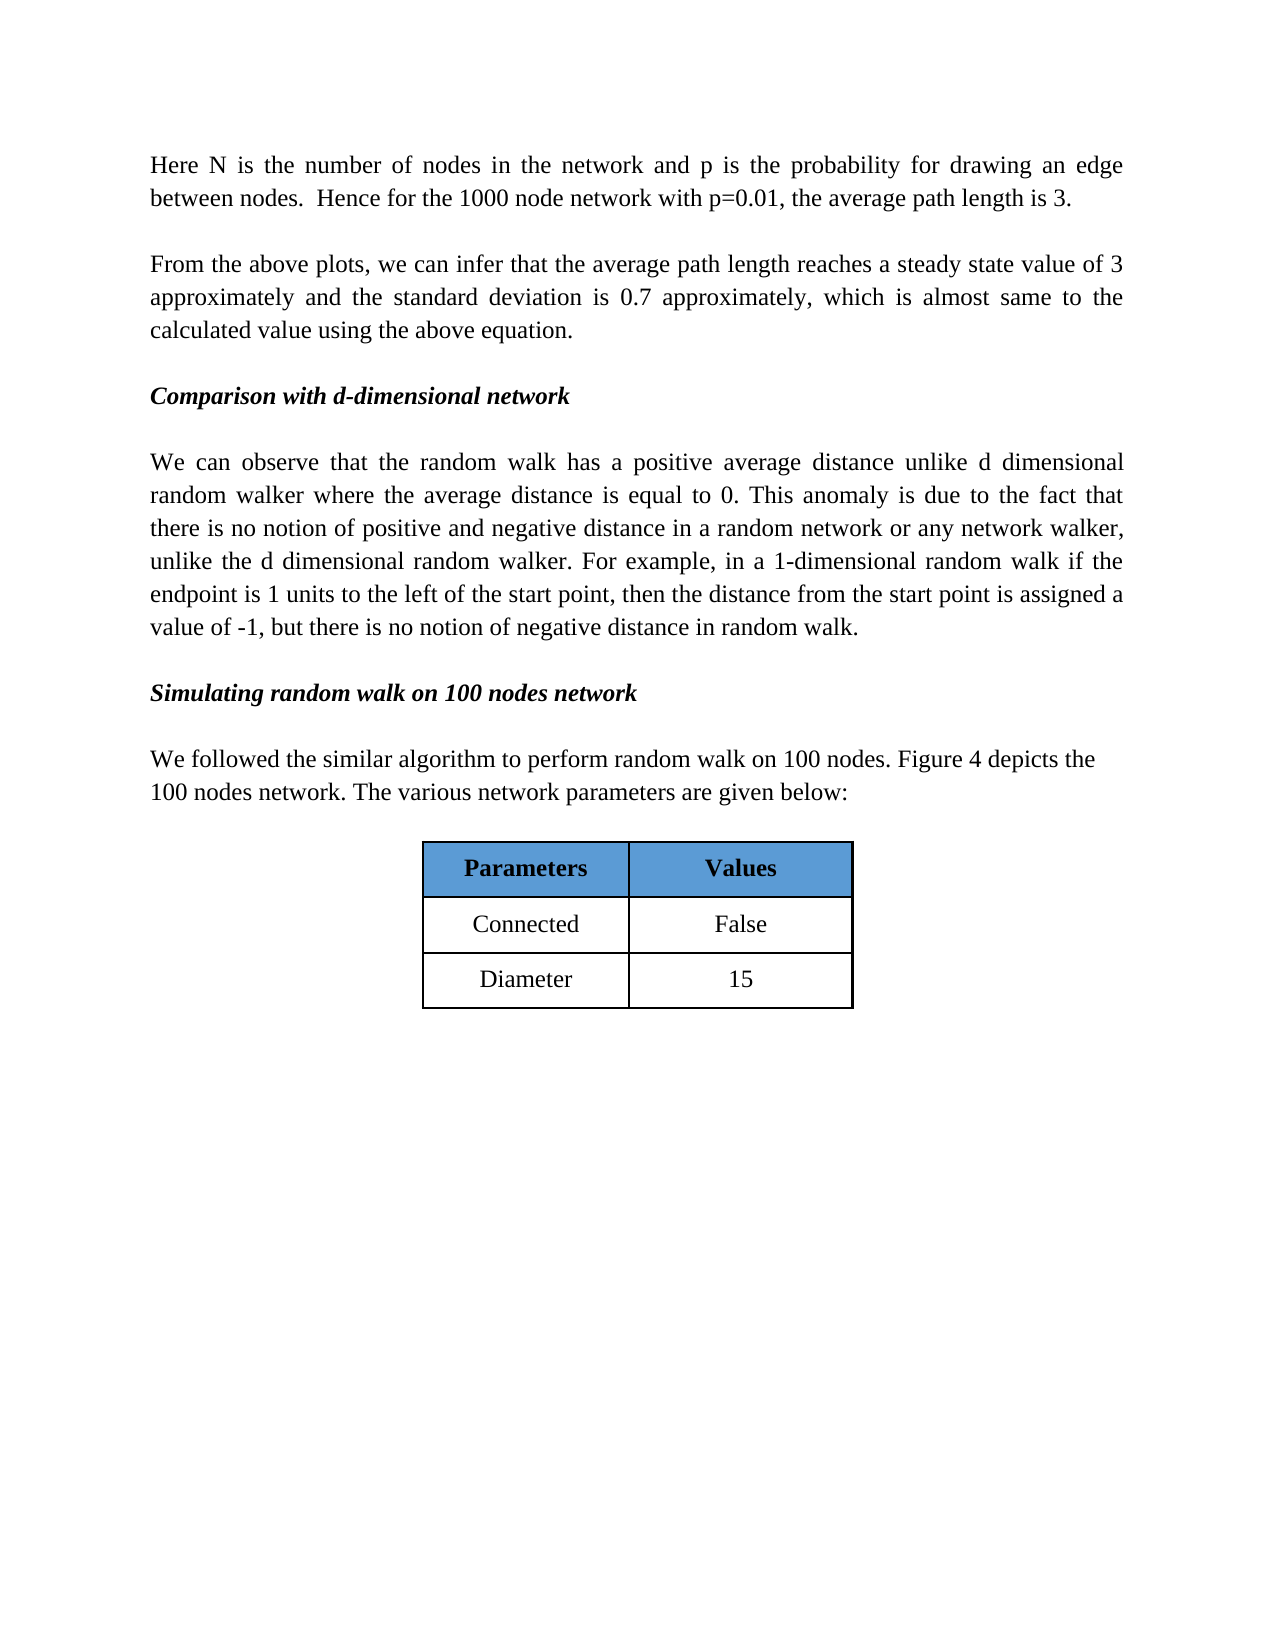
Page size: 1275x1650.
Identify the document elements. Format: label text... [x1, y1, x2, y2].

text We followed the similar algorithm to perform random walk on 100 nodes. Figure 4 depicts the 100 nodes network. The various network parameters are given below: [150, 744, 1125, 806]
text Here N is the number of nodes in the network and p is the probability for drawing an edge between nodes. Hence for the 1000 node network with p=0.01, the average path length is 3. [150, 150, 1125, 212]
text We can observe that the random walk has a positive average distance unlike d dimensional random walker where the average distance is equal to 0. This anomaly is due to the fact that there is no notion of positive and negative distance in a random network or any network walker, unlike the d dimensional random walker. For example, in a 1-dimensional random walk if the endpoint is 1 units to the left of the start point, then the distance from the start point is assigned a value of -1, but there is no notion of negative distance in random walk. [150, 447, 1125, 641]
text From the above plots, we can infer that the average path length reaches a steady state value of 3 approximately and the standard deviation is 0.7 approximately, which is almost same to the calculated value using the above equation. [150, 249, 1125, 344]
table_cell Diameter [424, 954, 628, 1007]
table_header Parameters [424, 843, 628, 896]
text Simulating random walk on 100 nodes network [150, 678, 1125, 707]
table_header Values [630, 843, 851, 896]
text Comparison with d-dimensional network [150, 381, 1125, 410]
table_cell 15 [630, 954, 851, 1007]
table_cell Connected [424, 898, 628, 952]
table_cell False [630, 898, 851, 952]
